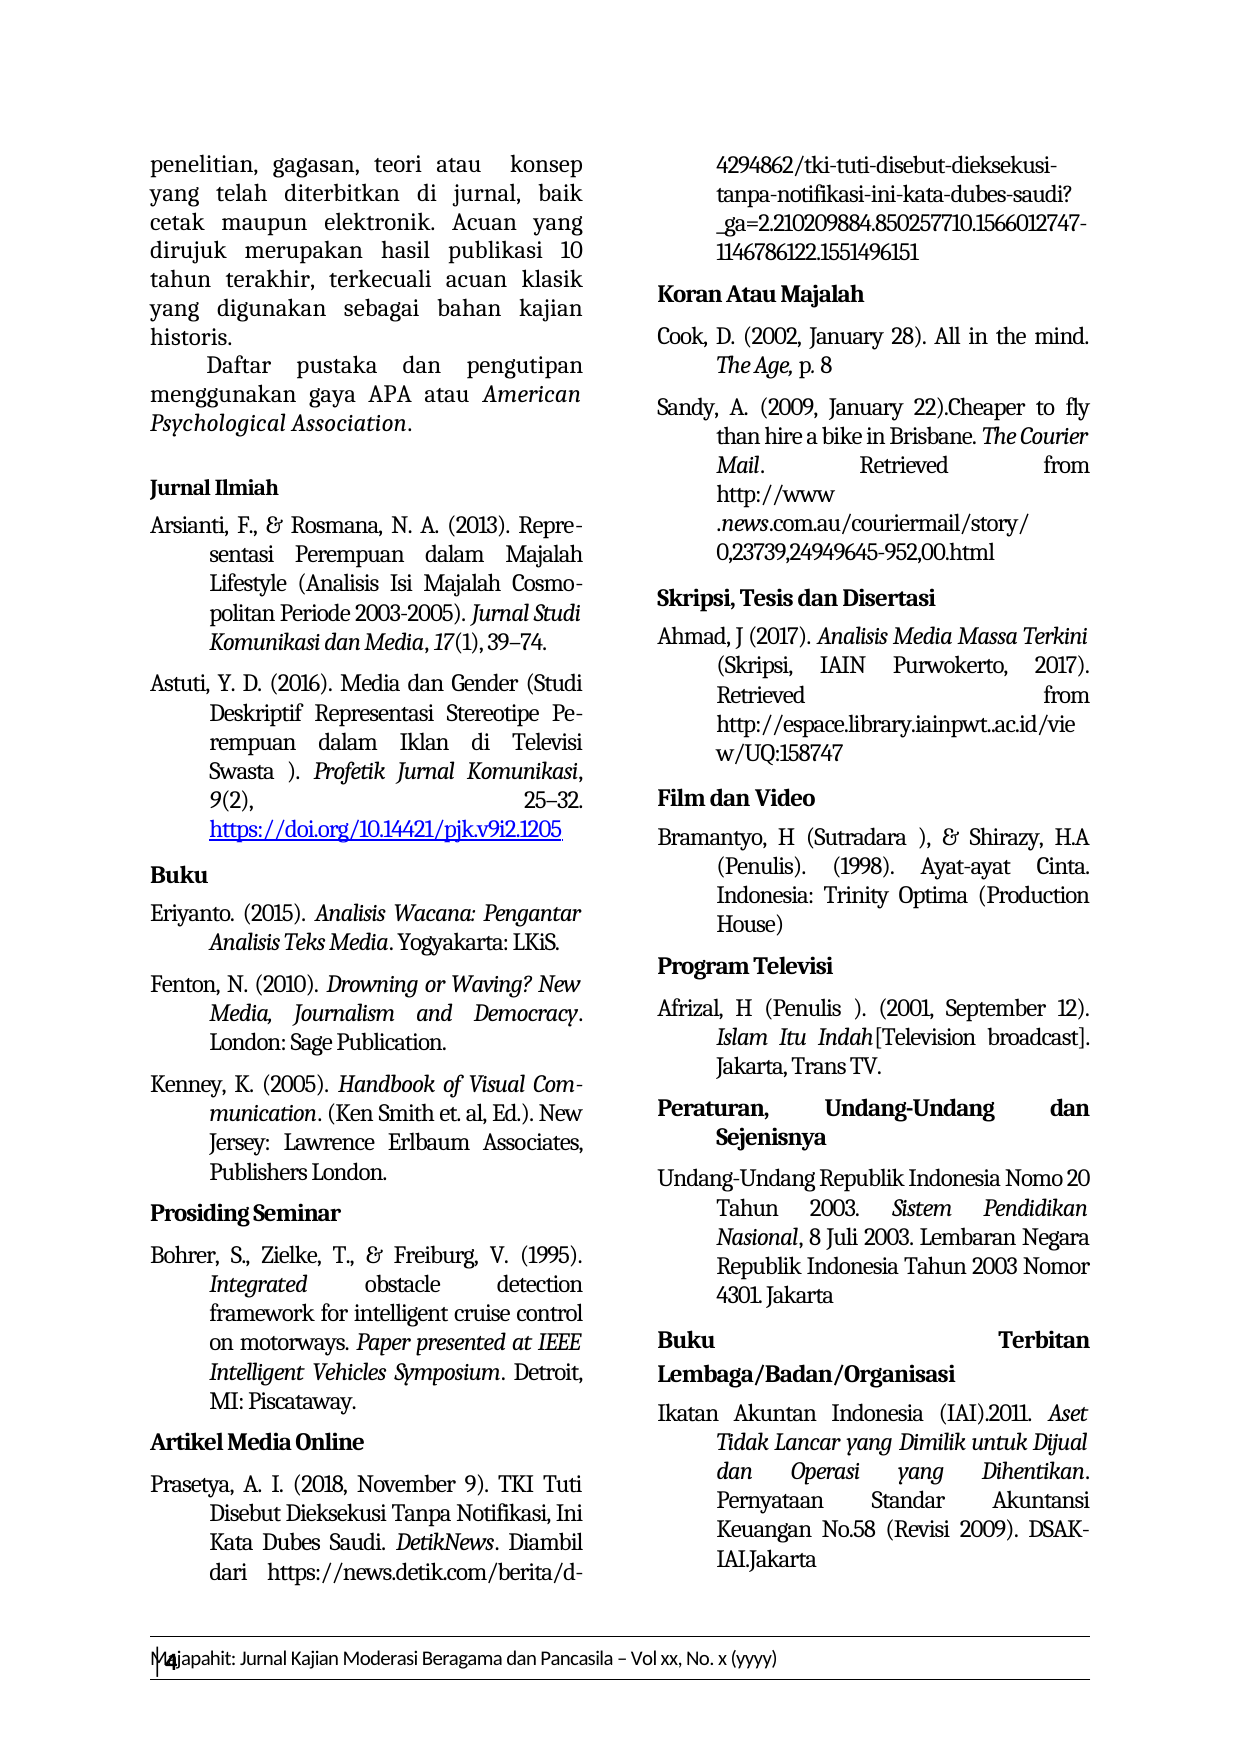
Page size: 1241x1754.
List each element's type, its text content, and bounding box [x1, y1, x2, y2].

text Koran Atau Majalah [657, 279, 1090, 308]
text Skripsi, Tesis dan Disertasi [657, 579, 1090, 613]
text Artikel Media Online [150, 1427, 583, 1457]
text Film dan Video [657, 780, 1090, 813]
text Buku Terbitan Lembaga/Badan/Organisasi [657, 1322, 1090, 1389]
text Buku [150, 856, 583, 890]
text Program Televisi [657, 951, 1090, 980]
text Prosiding Seminar [150, 1198, 583, 1227]
text Peraturan, Undang-Undang dan Sejenisnya [657, 1093, 1090, 1151]
text Kenney, K. (2005). Handbook of Visual Communication. (Ken Smith et. al, Ed.). New Jersey: Lawrence Erlbaum Associates, Publishers London. [150, 1069, 583, 1186]
text Ahmad, J (2017). Analisis Media Massa Terkini (Skripsi, IAIN Purwokerto, 2017). Retrieved from http://espace.library.iainpwt..ac.id/view/UQ:158747 [657, 621, 1090, 767]
text Cook, D. (2002, January 28). All in the mind. The Age, p. 8 [657, 321, 1090, 379]
text Ikatan Akuntan Indonesia (IAI).2011. Aset Tidak Lancar yang Dimilik untuk Dijual dan Operasi yang Dihentikan. Pernyataan Standar Akuntansi Keuangan No.58 (Revisi 2009). DSAK-IAI.Jakarta [657, 1398, 1090, 1573]
text Afrizal, H (Penulis ). (2001, September 12). Islam Itu Indah[Television broadcast]. Jakarta, Trans TV. [657, 993, 1090, 1080]
text Eriyanto. (2015). Analisis Wacana: Pengantar Analisis Teks Media. Yogyakarta: LKiS. [150, 898, 583, 957]
text Daftar pustaka dan pengutipan menggunakan gaya APA atau American Psychological Association. [150, 351, 583, 437]
text Bramantyo, H (Sutradara ), & Shirazy, H.A (Penulis). (1998). Ayat-ayat Cinta. Indonesia: Trinity Optima (Production House) [657, 822, 1090, 938]
text Sandy, A. (2009, January 22).Cheaper to fly than hire a bike in Brisbane. The Courier Mail. Retrieved from http://www.news.com.au/couriermail/story/ 0,23739,24949645-952,00.html [657, 392, 1090, 567]
text Prasetya, A. I. (2018, November 9). TKI Tuti Disebut Dieksekusi Tanpa Notifikasi, Ini Kata Dubes Saudi. DetikNews. Diambil dari https://news.detik.com/berita/d-4294862/tki-tuti-disebut-dieksekusi-tanpa-notifikasi-ini-kata-dubes-saudi?_ga=2.210209884.850257710.1566012747-1146786122.1551496151 [657, 150, 1090, 267]
text Arsianti, F., & Rosmana, N. A. (2013). Representasi Perempuan dalam Majalah Lifestyle (Analisis Isi Majalah Cosmopolitan Periode 2003-2005). Jurnal Studi Komunikasi dan Media, 17(1), 39–74. [150, 510, 583, 656]
text Fenton, N. (2010). Drowning or Waving? New Media, Journalism and Democracy. London: Sage Publication. [150, 969, 583, 1057]
text Jurnal Ilmiah [150, 468, 583, 502]
text Astuti, Y. D. (2016). Media dan Gender (Studi Deskriptif Representasi Stereotipe Perempuan dalam Iklan di Televisi Swasta ). Profetik Jurnal Komunikasi, 9(2), 25–32. https://doi.org/10.14421/pjk.v9i2.1205 [150, 668, 583, 843]
text Bohrer, S., Zielke, T., & Freiburg, V. (1995). Integrated obstacle detection framework for intelligent cruise control on motorways. Paper presented at IEEE Intelligent Vehicles Symposium. Detroit, MI: Piscataway. [150, 1240, 583, 1415]
text Undang-Undang Republik Indonesia Nomo 20 Tahun 2003. Sistem Pendidikan Nasional, 8 Juli 2003. Lembaran Negara Republik Indonesia Tahun 2003 Nomor 4301. Jakarta [657, 1163, 1090, 1309]
text Prasetya, A. I. (2018, November 9). TKI Tuti Disebut Dieksekusi Tanpa Notifikasi, Ini Kata Dubes Saudi. DetikNews. Diambil dari https://news.detik.com/berita/d-4294862/tki-tuti-disebut-dieksekusi-tanpa-notifikasi-ini-kata-dubes-saudi?_ga=2.210209884.850257710.1566012747-1146786122.1551496151 [150, 1469, 583, 1586]
